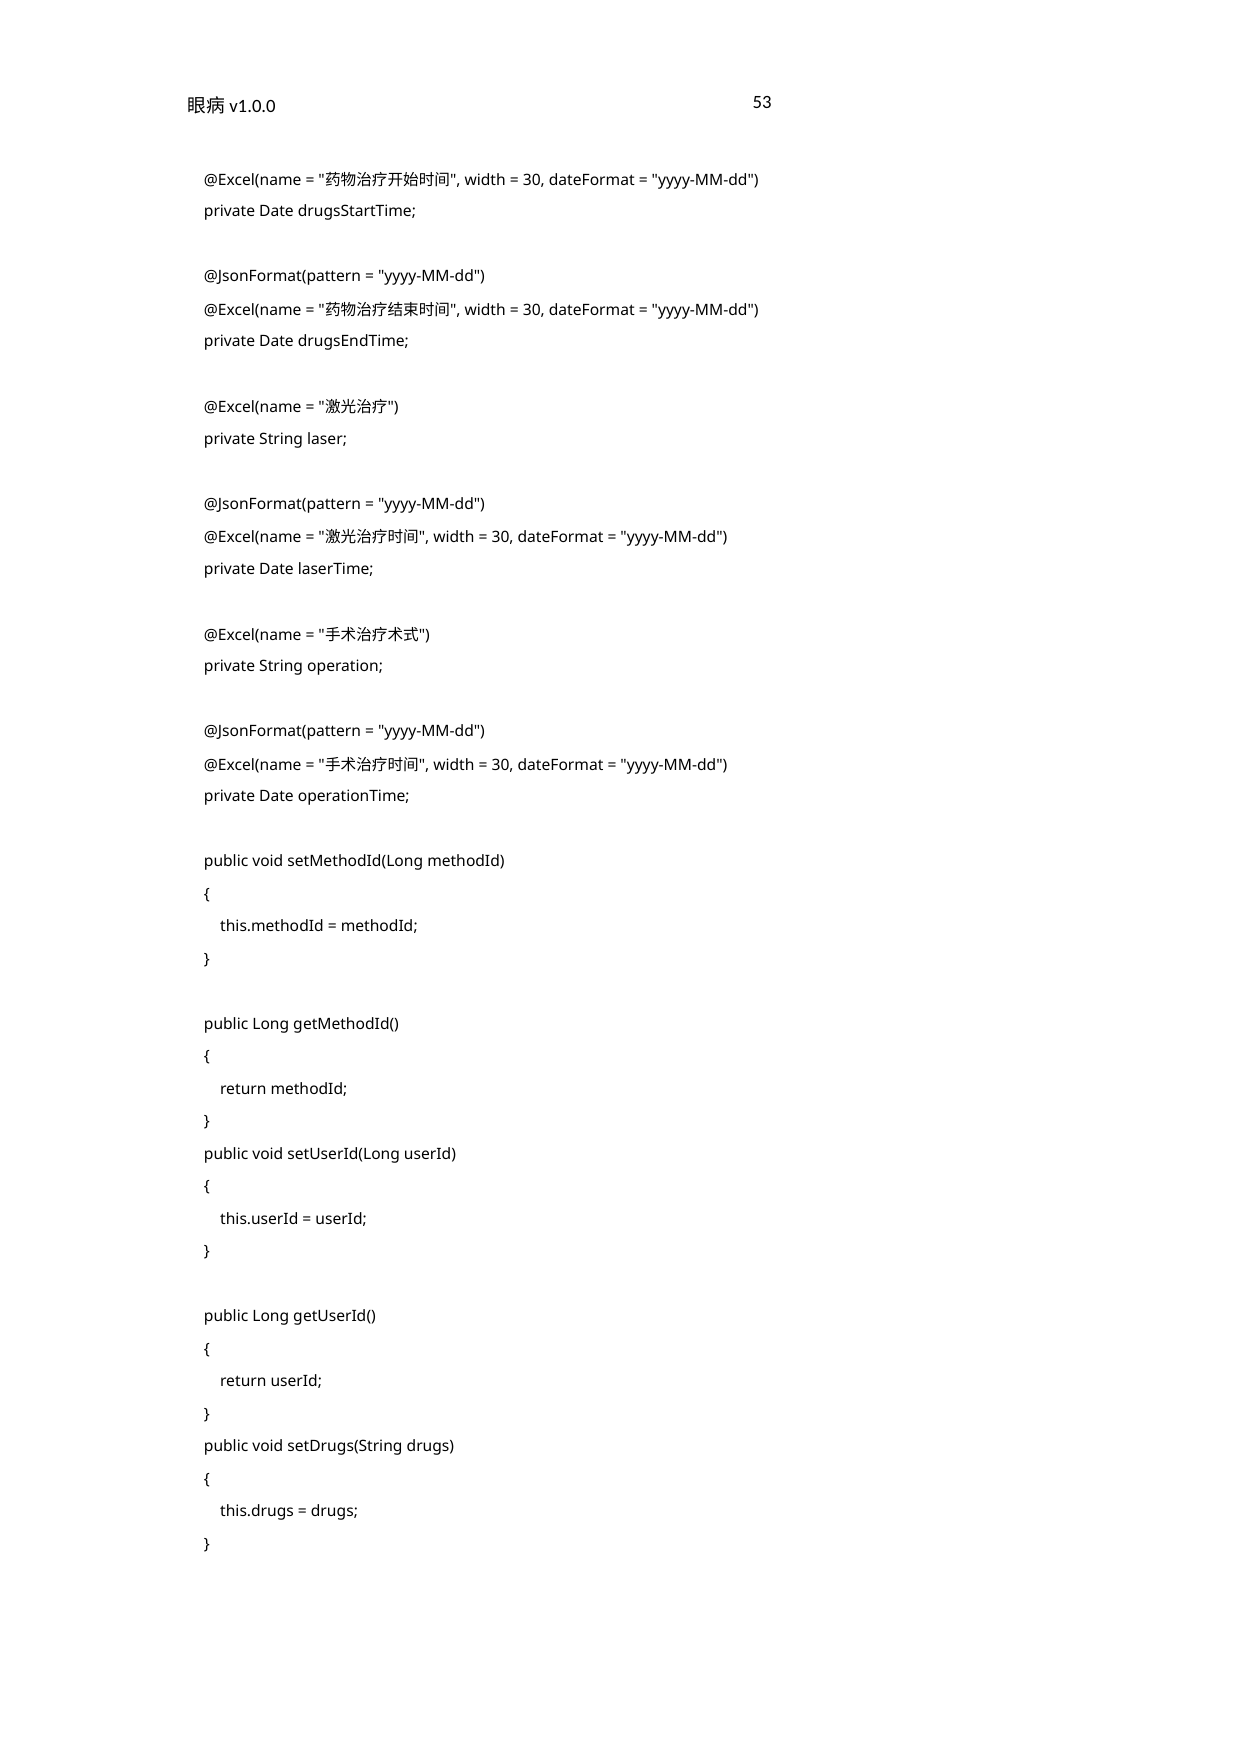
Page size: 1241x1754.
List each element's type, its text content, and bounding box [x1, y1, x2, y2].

text this.methodId = methodId; [187, 909, 1053, 942]
text @Excel(name = "手术治疗术式") [187, 617, 1053, 649]
text } [187, 942, 1053, 974]
text { [187, 1039, 1053, 1072]
text return methodId; [187, 1072, 1053, 1104]
text private String operation; [187, 649, 1053, 682]
text this.userId = userId; [187, 1202, 1053, 1234]
text } [187, 1527, 1053, 1559]
text this.drugs = drugs; [187, 1494, 1053, 1527]
text private String laser; [187, 422, 1053, 454]
text private Date operationTime; [187, 779, 1053, 812]
text } [187, 1397, 1053, 1429]
text private Date drugsEndTime; [187, 324, 1053, 357]
text public Long getUserId() [187, 1299, 1053, 1332]
text { [187, 1332, 1053, 1364]
text @JsonFormat(pattern = "yyyy-MM-dd") [187, 487, 1053, 519]
text private Date drugsStartTime; [187, 194, 1053, 227]
text { [187, 1169, 1053, 1202]
text { [187, 1462, 1053, 1494]
text @Excel(name = "药物治疗结束时间", width = 30, dateFormat = "yyyy-MM-dd") [187, 292, 1053, 324]
text @Excel(name = "药物治疗开始时间", width = 30, dateFormat = "yyyy-MM-dd") [187, 162, 1053, 194]
text public void setDrugs(String drugs) [187, 1429, 1053, 1462]
text } [187, 1234, 1053, 1267]
text @Excel(name = "激光治疗") [187, 389, 1053, 422]
text } [187, 1104, 1053, 1137]
text @JsonFormat(pattern = "yyyy-MM-dd") [187, 259, 1053, 292]
text @Excel(name = "手术治疗时间", width = 30, dateFormat = "yyyy-MM-dd") [187, 747, 1053, 779]
text private Date laserTime; [187, 552, 1053, 584]
text public Long getMethodId() [187, 1007, 1053, 1039]
text @Excel(name = "激光治疗时间", width = 30, dateFormat = "yyyy-MM-dd") [187, 519, 1053, 552]
text @JsonFormat(pattern = "yyyy-MM-dd") [187, 714, 1053, 747]
text public void setUserId(Long userId) [187, 1137, 1053, 1169]
text { [187, 877, 1053, 909]
text public void setMethodId(Long methodId) [187, 844, 1053, 877]
text return userId; [187, 1364, 1053, 1397]
